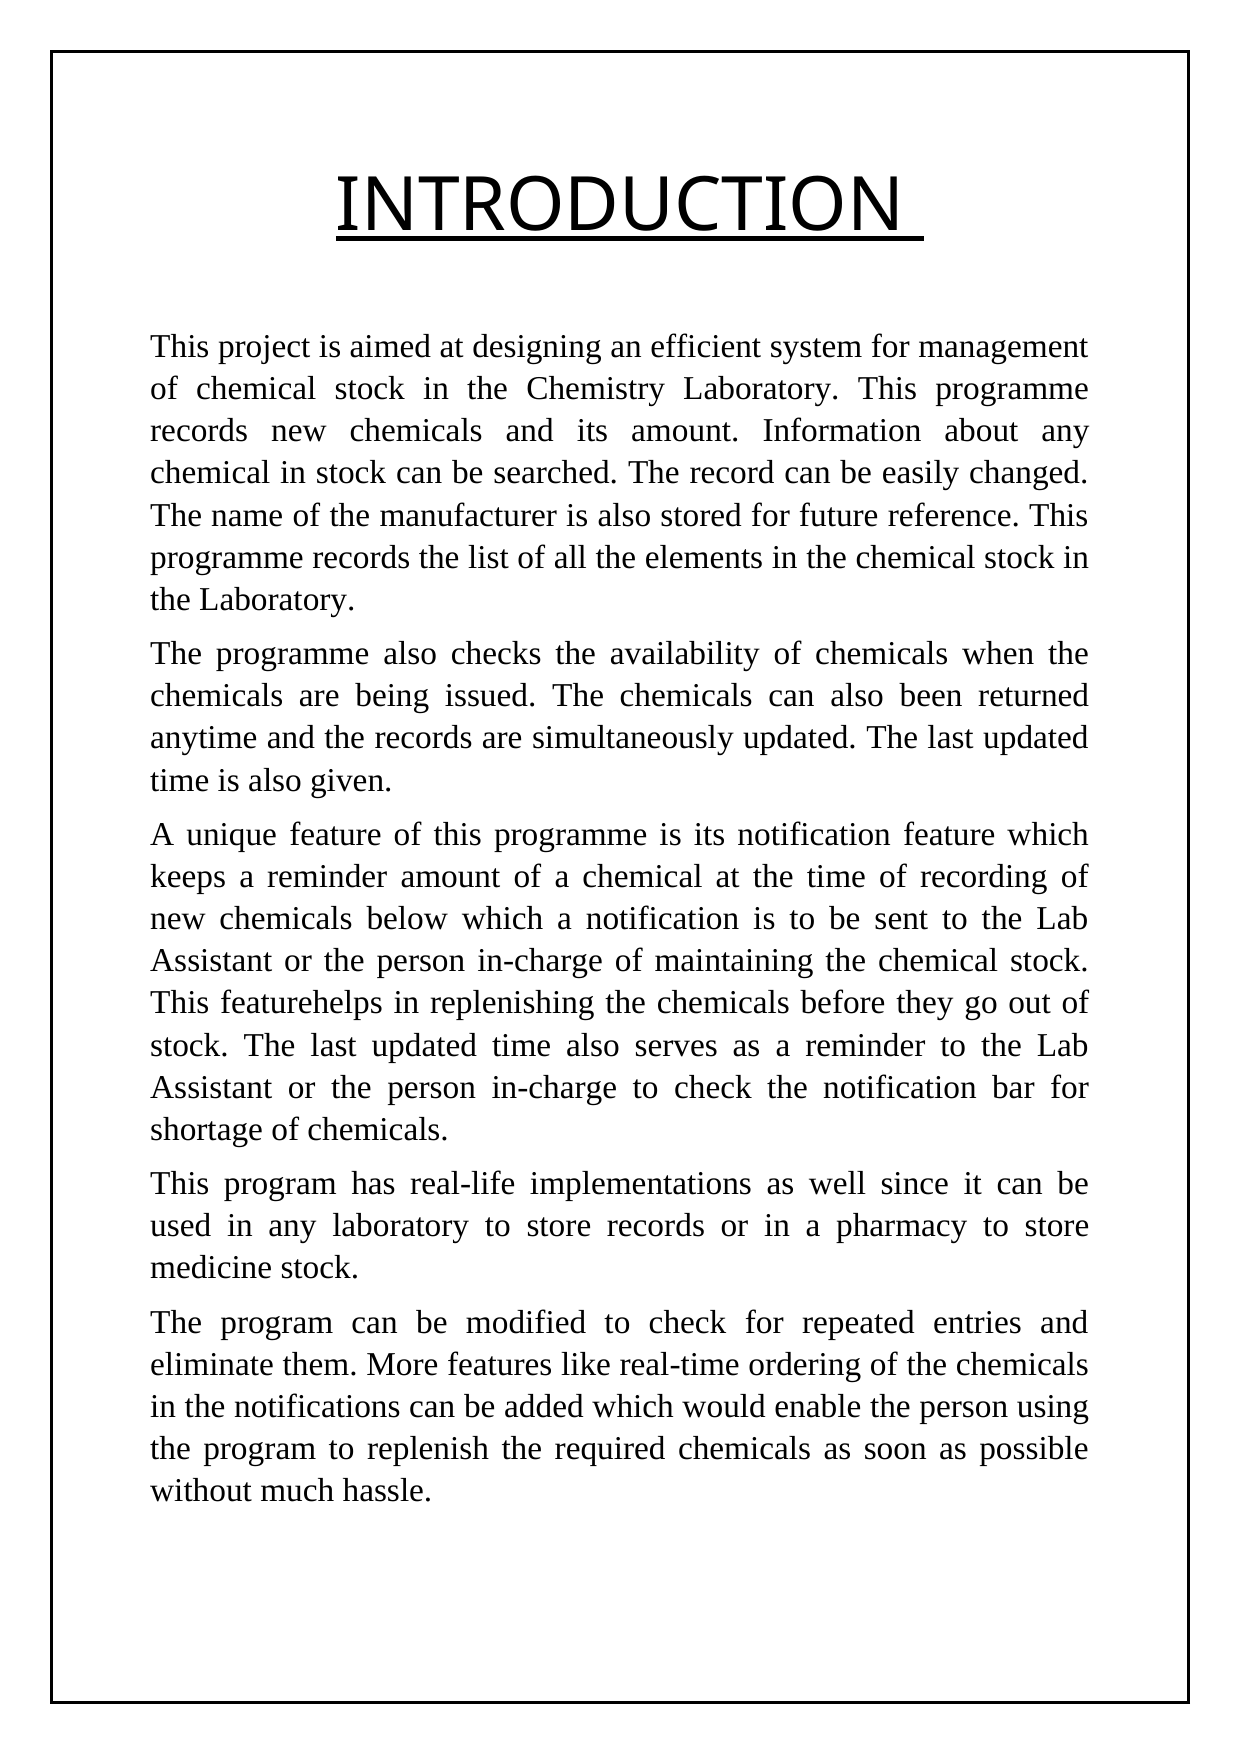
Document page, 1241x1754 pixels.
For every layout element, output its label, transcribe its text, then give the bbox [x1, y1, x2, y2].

text The programme also checks the availability of chemicals when the chemicals are being issued. The chemicals can also been returned anytime and the records are simultaneously updated. The last updated time is also given. [150, 633, 1090, 798]
text INTRODUCTION [150, 150, 1090, 252]
text The program can be modified to check for repeated entries and eliminate them. More features like real-time ordering of the chemicals in the notifications can be added which would enable the person using the program to replenish the required chemicals as soon as possible without much hassle. [150, 1302, 1090, 1509]
text A unique feature of this programme is its notification feature which keeps a reminder amount of a chemical at the time of recording of new chemicals below which a notification is to be sent to the Lab Assistant or the person in-charge of maintaining the chemical stock. This featurehelps in replenishing the chemicals before they go out of stock. The last updated time also serves as a reminder to the Lab Assistant or the person in-charge to check the notification bar for shortage of chemicals. [150, 814, 1090, 1147]
text This project is aimed at designing an efficient system for management of chemical stock in the Chemistry Laboratory. This programme records new chemicals and its amount. Information about any chemical in stock can be searched. The record can be easily changed. The name of the manufacturer is also stored for future reference. This programme records the list of all the elements in the chemical stock in the Laboratory. [150, 326, 1090, 617]
text This program has real-life implementations as well since it can be used in any laboratory to store records or in a pharmacy to store medicine stock. [150, 1163, 1090, 1286]
